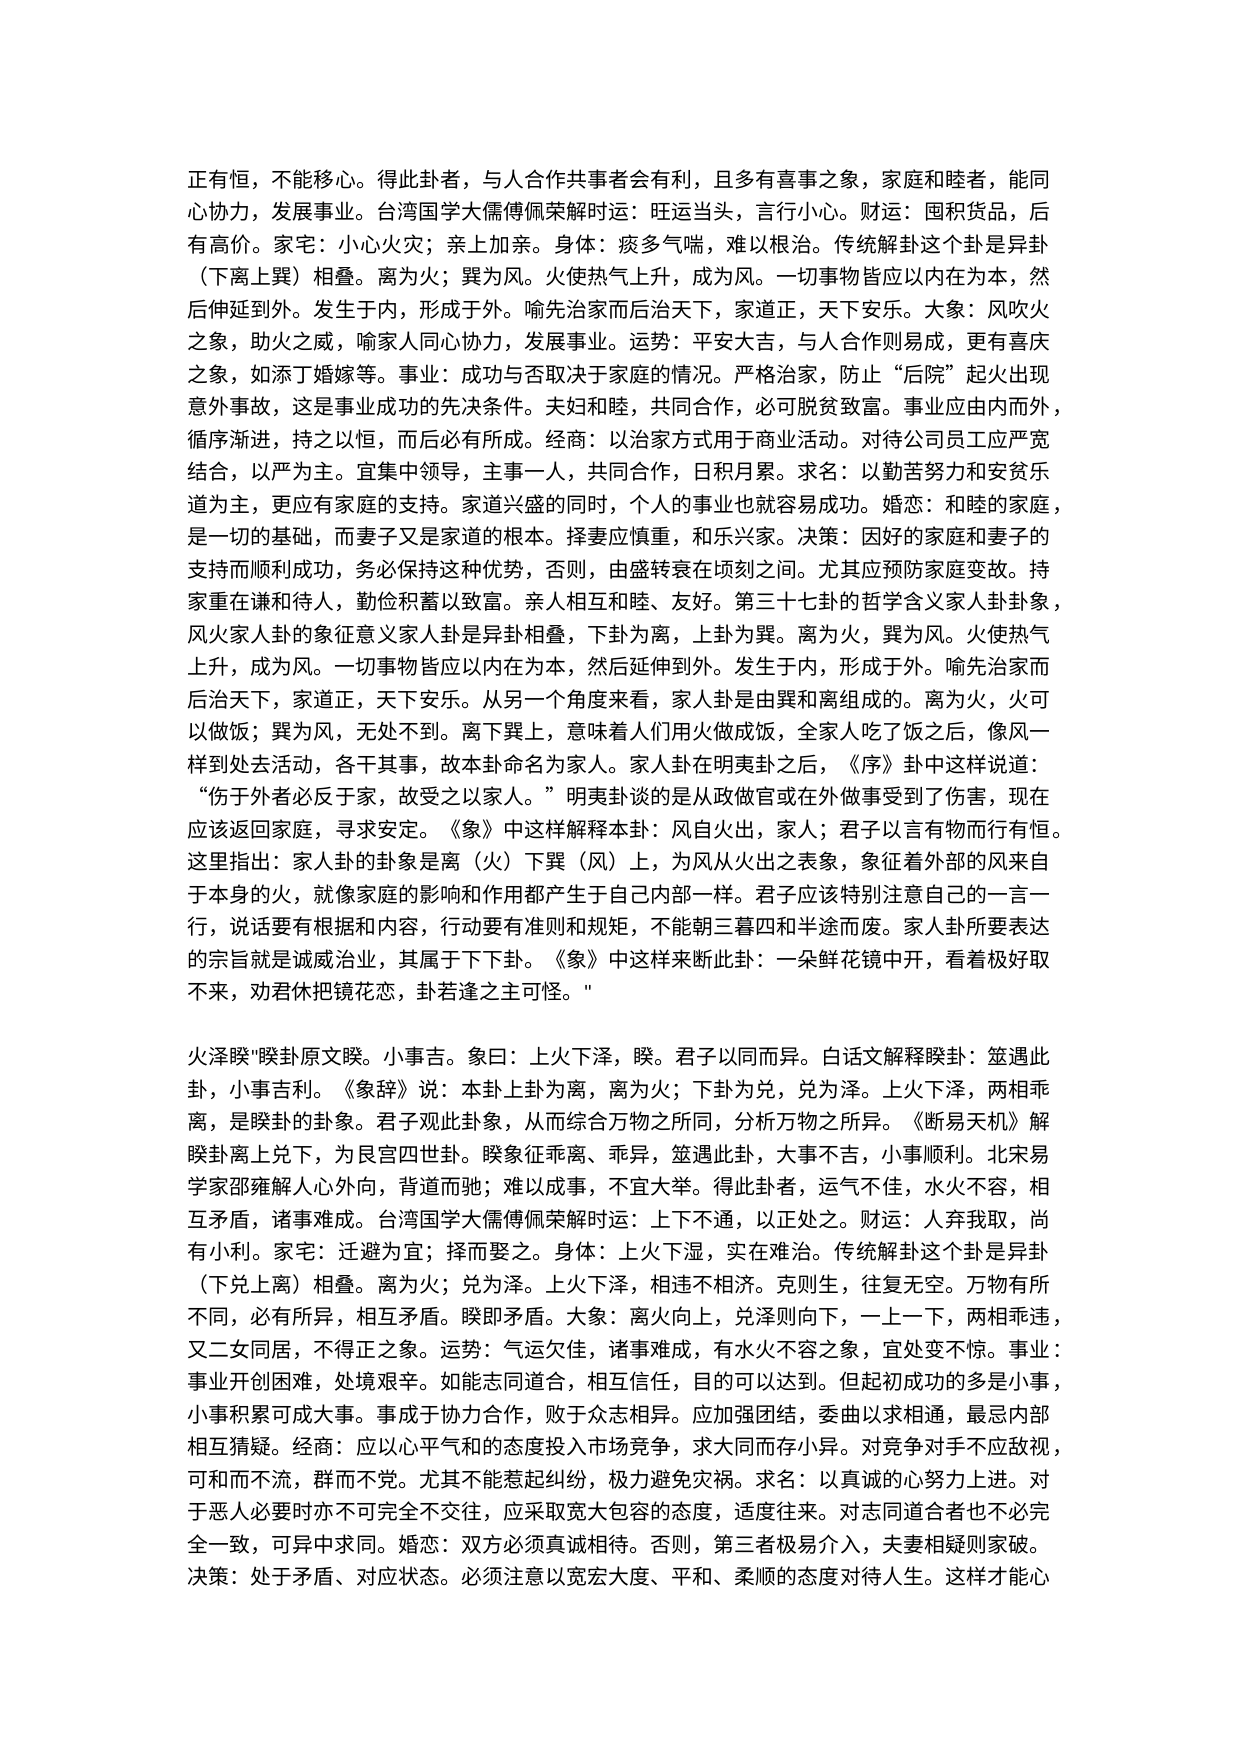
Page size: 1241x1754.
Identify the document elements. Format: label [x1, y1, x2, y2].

list [187, 162, 1053, 1007]
list [187, 1039, 1053, 1592]
